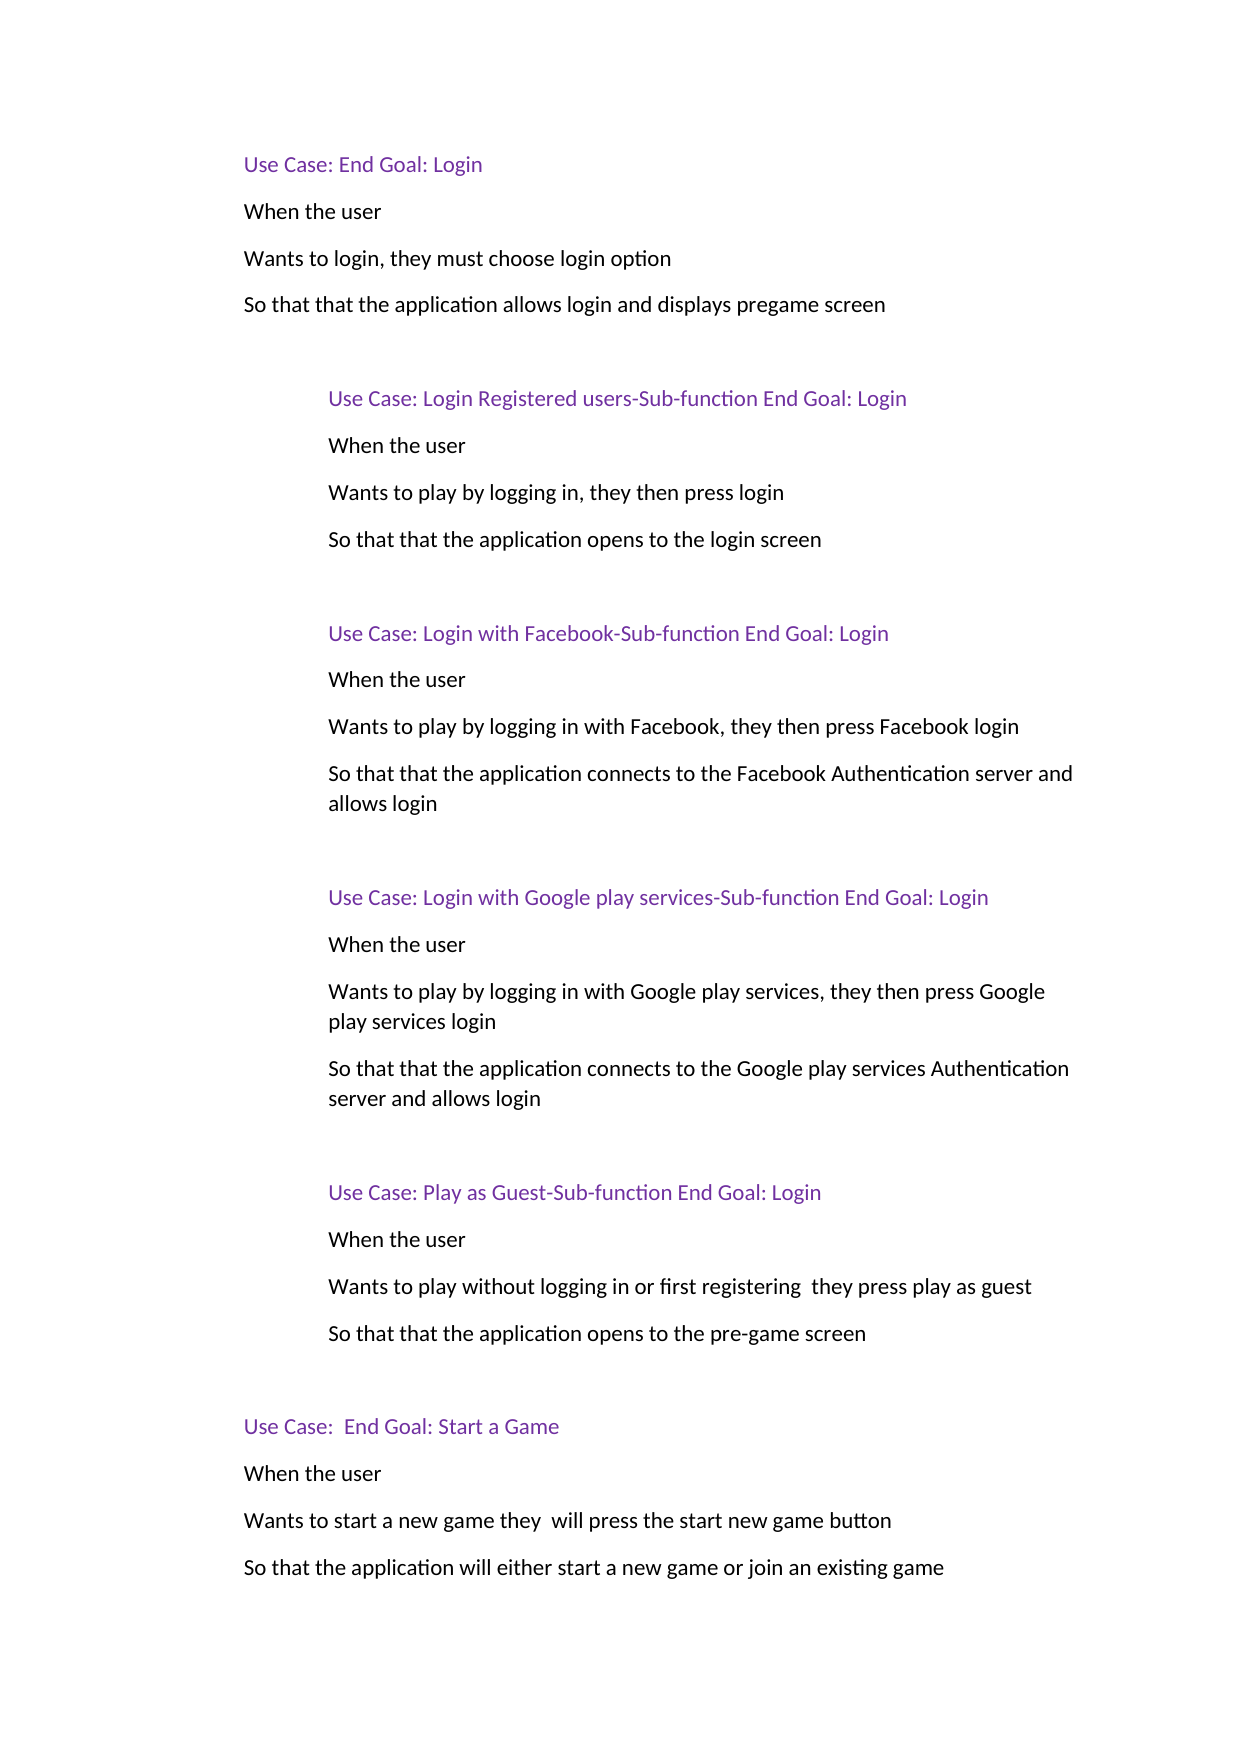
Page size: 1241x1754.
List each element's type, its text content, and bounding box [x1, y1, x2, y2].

text Use Case: Login with Facebook-Sub-function End Goal: Login [328, 619, 1090, 647]
text Use Case: Login with Google play services-Sub-function End Goal: Login [328, 883, 1090, 911]
text Wants to start a new game they will press the start new game button [244, 1506, 1090, 1534]
text When the user [244, 1459, 1090, 1487]
text Wants to play by logging in with Facebook, they then press Facebook login [328, 712, 1090, 741]
text When the user [328, 1225, 1090, 1253]
text When the user [328, 930, 1090, 958]
text So that that the application connects to the Google play services Authentication server and allows login [328, 1054, 1090, 1112]
text So that that the application allows login and displays pregame screen [244, 291, 1090, 319]
text So that that the application connects to the Facebook Authentication server and allows login [328, 759, 1090, 818]
text When the user [328, 666, 1090, 694]
text Wants to play by logging in, they then press login [328, 478, 1090, 506]
text Use Case: End Goal: Start a Game [244, 1412, 1090, 1441]
text Wants to play without logging in or first registering they press play as guest [328, 1272, 1090, 1300]
text Use Case: Play as Guest-Sub-function End Goal: Login [328, 1178, 1090, 1206]
text Use Case: Login Registered users-Sub-function End Goal: Login [328, 384, 1090, 412]
text When the user [328, 431, 1090, 459]
text Wants to play by logging in with Google play services, they then press Google play services login [328, 977, 1090, 1035]
text So that that the application opens to the pre-game screen [328, 1319, 1090, 1347]
text Wants to login, they must choose login option [244, 244, 1090, 272]
text So that that the application opens to the login screen [328, 525, 1090, 553]
text When the user [244, 197, 1090, 225]
text So that the application will either start a new game or join an existing game [244, 1553, 1090, 1581]
text Use Case: End Goal: Login [244, 150, 1090, 178]
